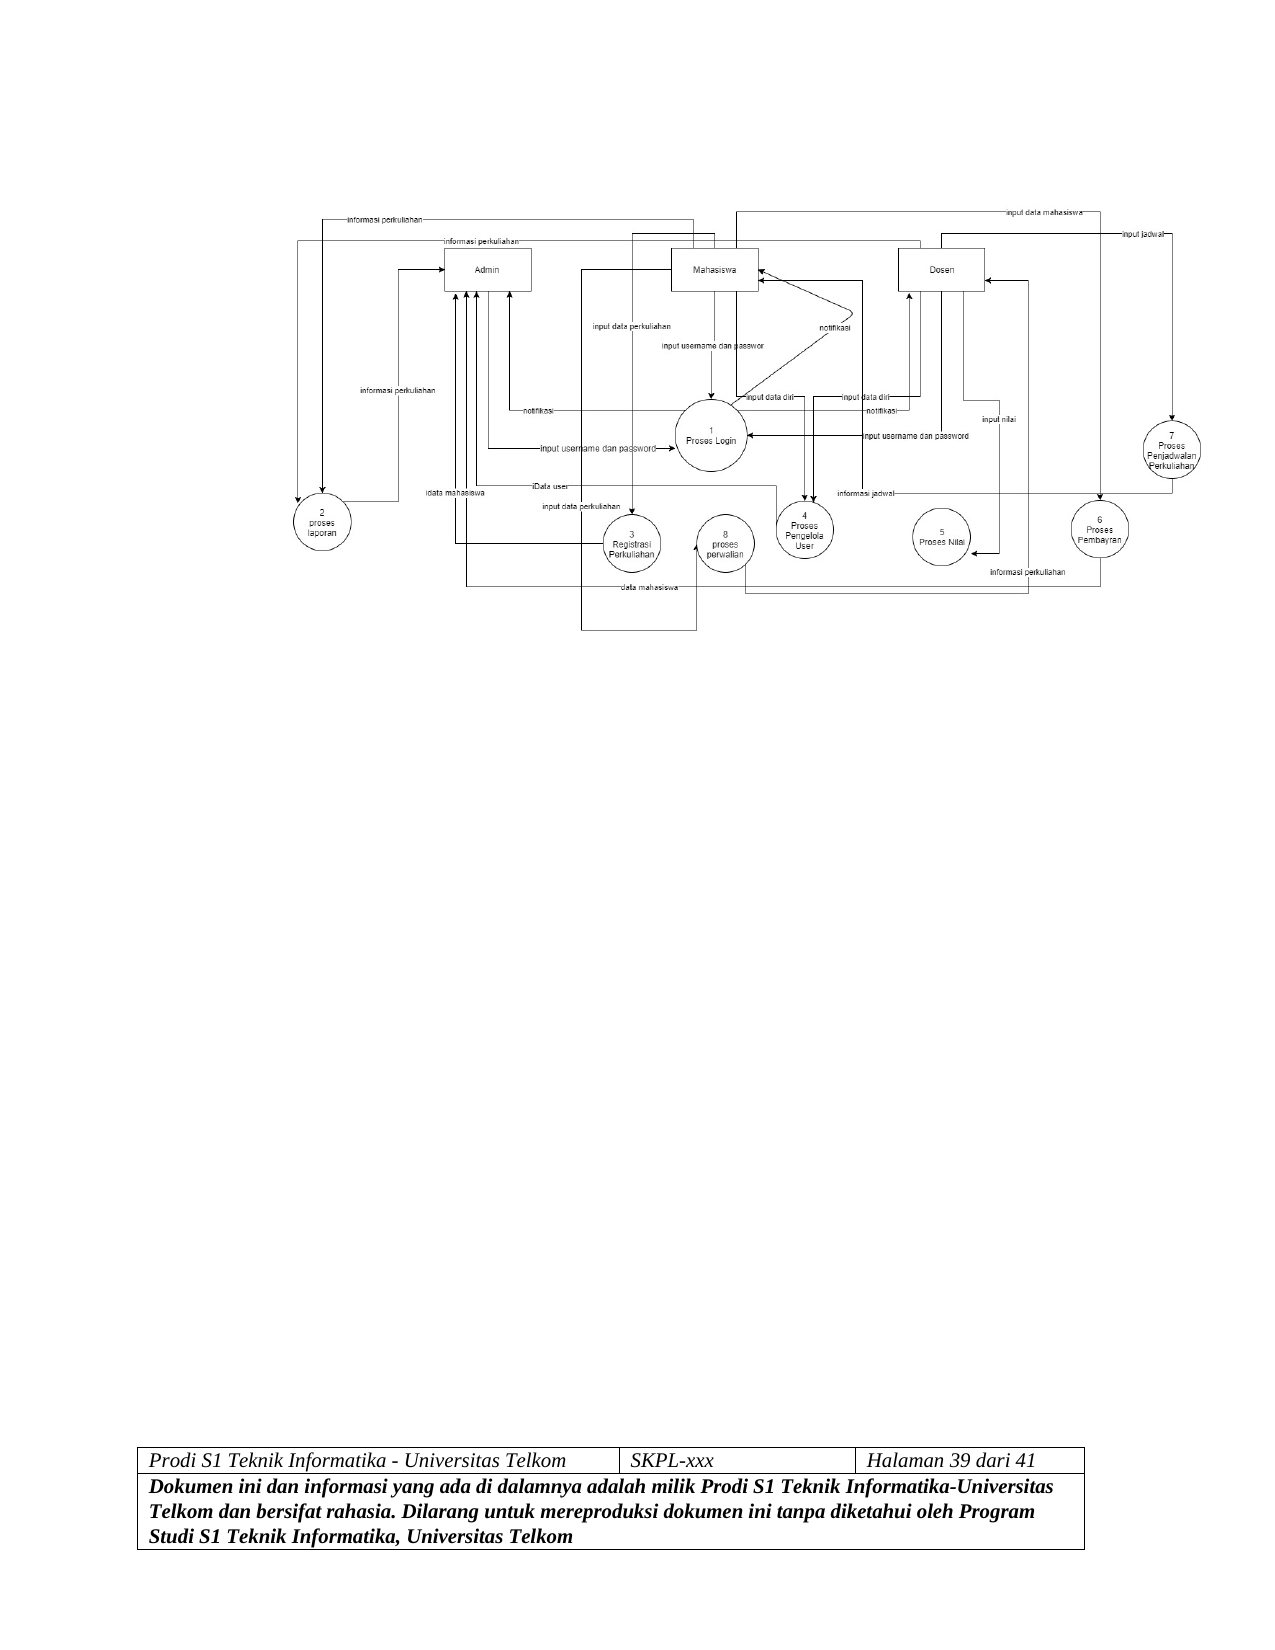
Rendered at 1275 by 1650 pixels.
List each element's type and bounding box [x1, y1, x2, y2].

picture [285, 199, 1208, 643]
